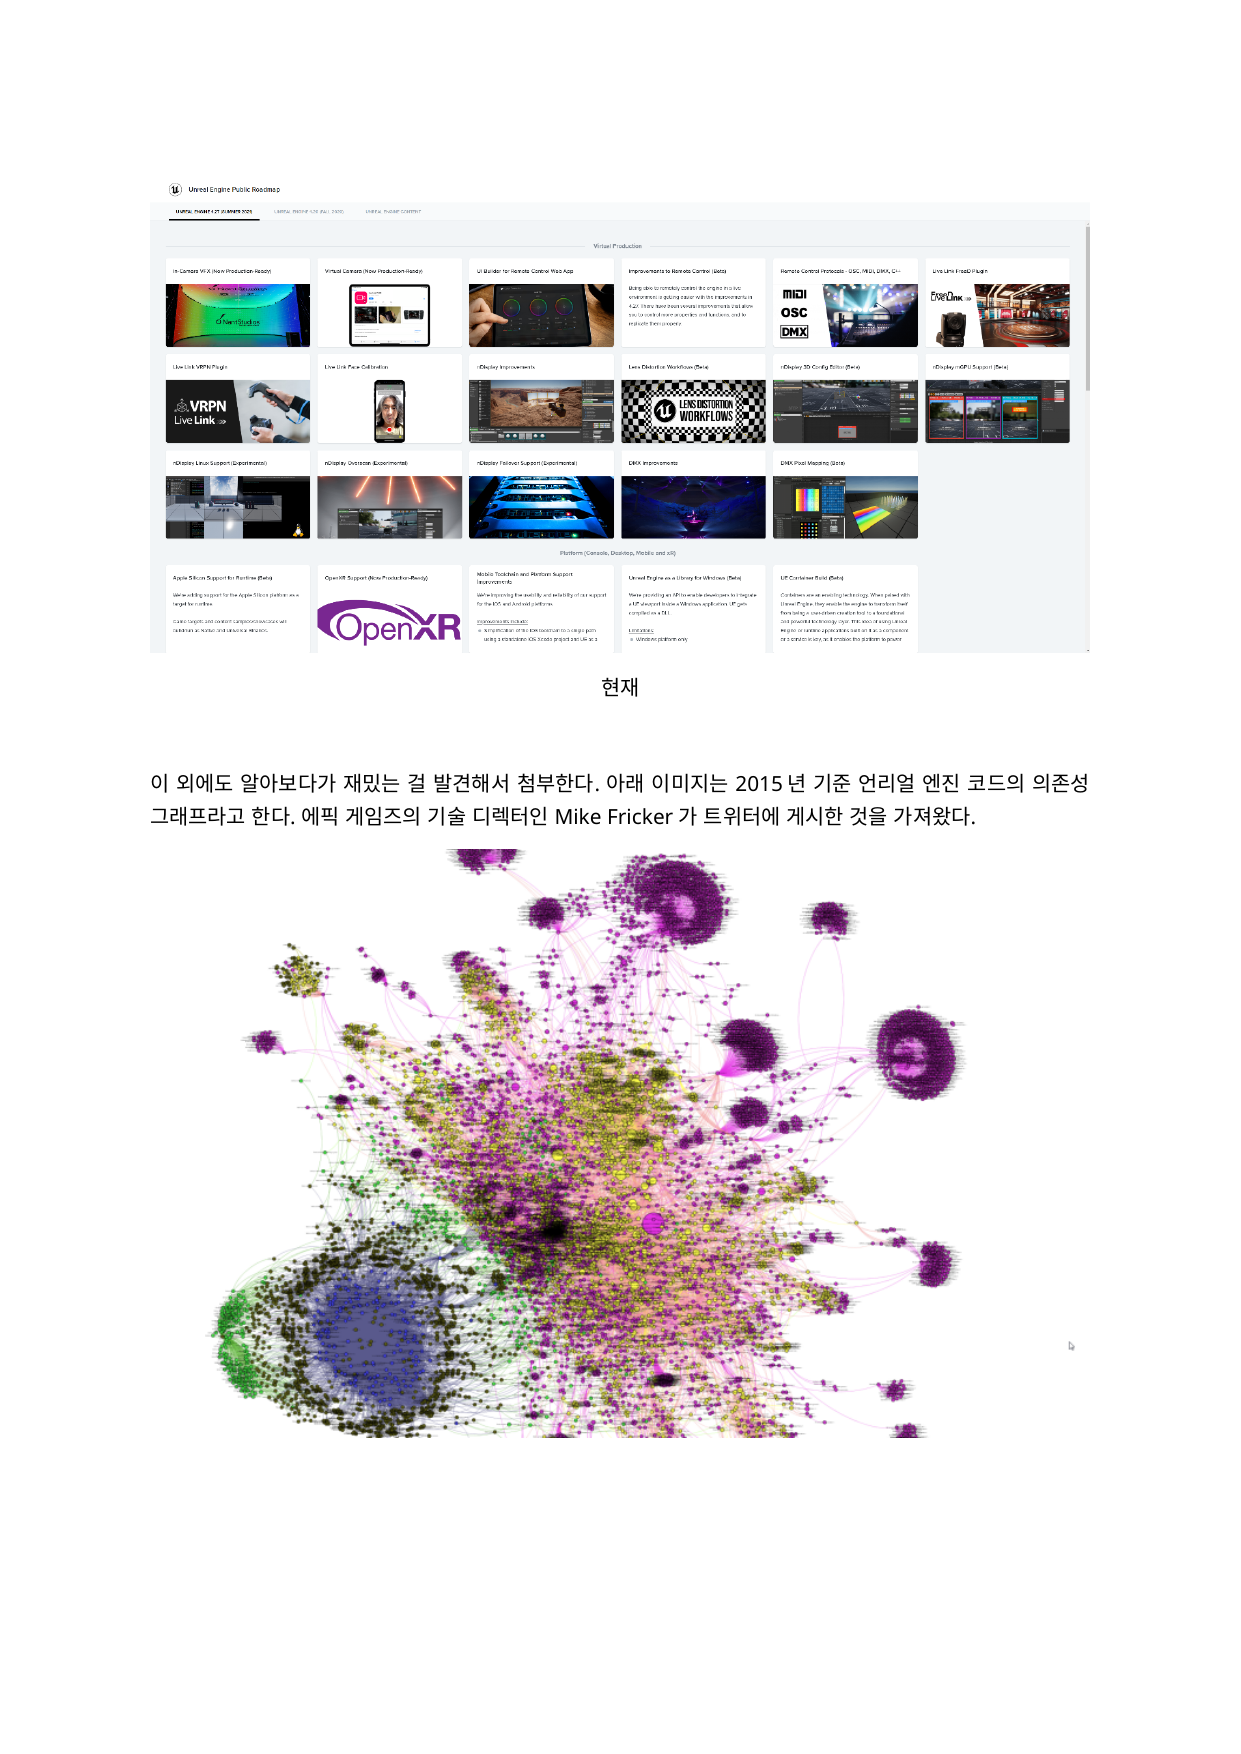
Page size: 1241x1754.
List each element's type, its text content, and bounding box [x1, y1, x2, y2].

picture [150, 849, 1090, 1438]
picture [150, 177, 1090, 653]
text 현재 [150, 671, 1090, 701]
text 이 외에도 알아보다가 재밌는 걸 발견해서 첨부한다. 아래 이미지는 2015년 기준 언리얼 엔진 코드의 의존성 그래프라고 한다. 에픽 게임즈의 기술 디렉터인 Mike Fricker 가 트위터에 게시한 것을 가져왔다. [150, 768, 1090, 831]
